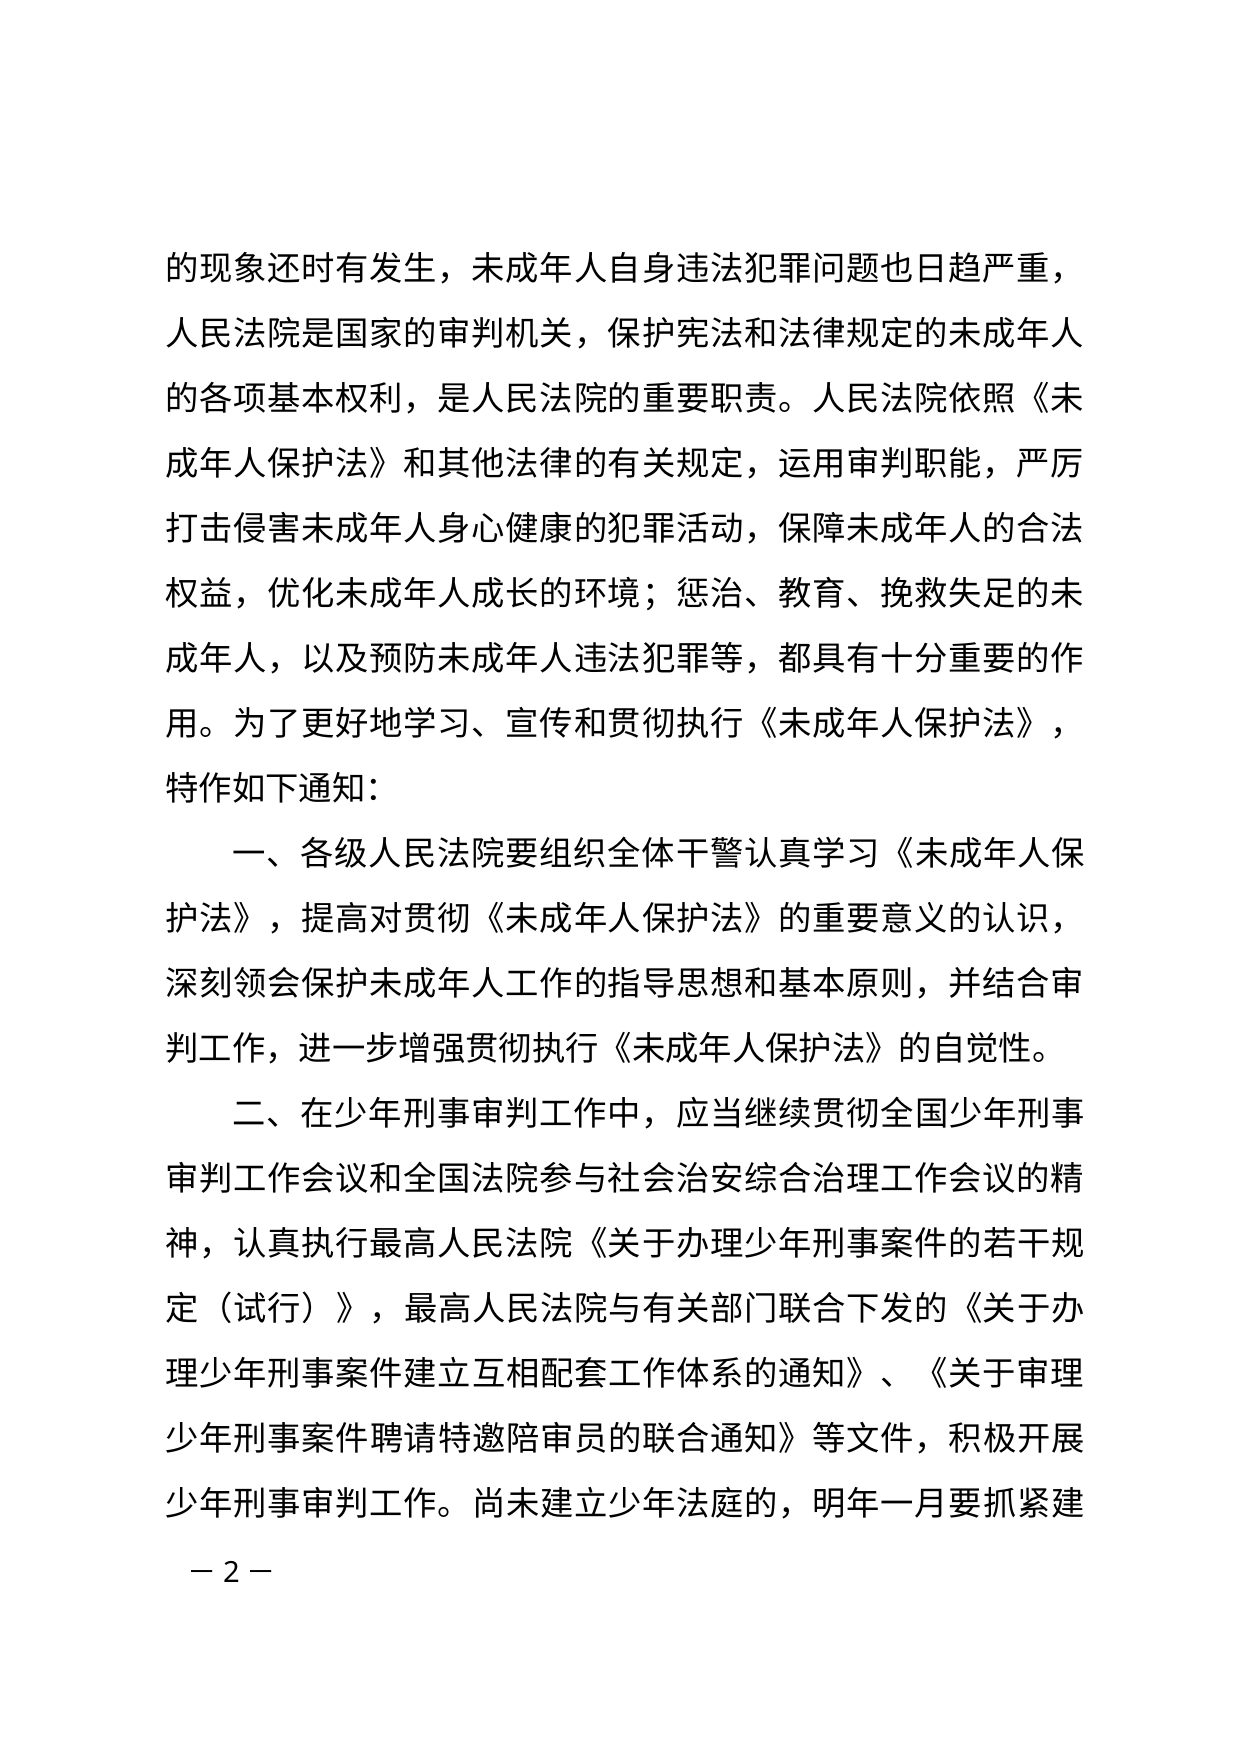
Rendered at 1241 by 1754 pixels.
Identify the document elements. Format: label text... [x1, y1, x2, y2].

text 一、各级人民法院要组织全体干警认真学习《未成年人保护法》，提高对贯彻《未成年人保护法》的重要意义的认识，深刻领会保护未成年人工作的指导思想和基本原则，并结合审判工作，进一步增强贯彻执行《未成年人保护法》的自觉性。 [165, 818, 1087, 1078]
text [165, 233, 1087, 818]
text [165, 1078, 1087, 1533]
